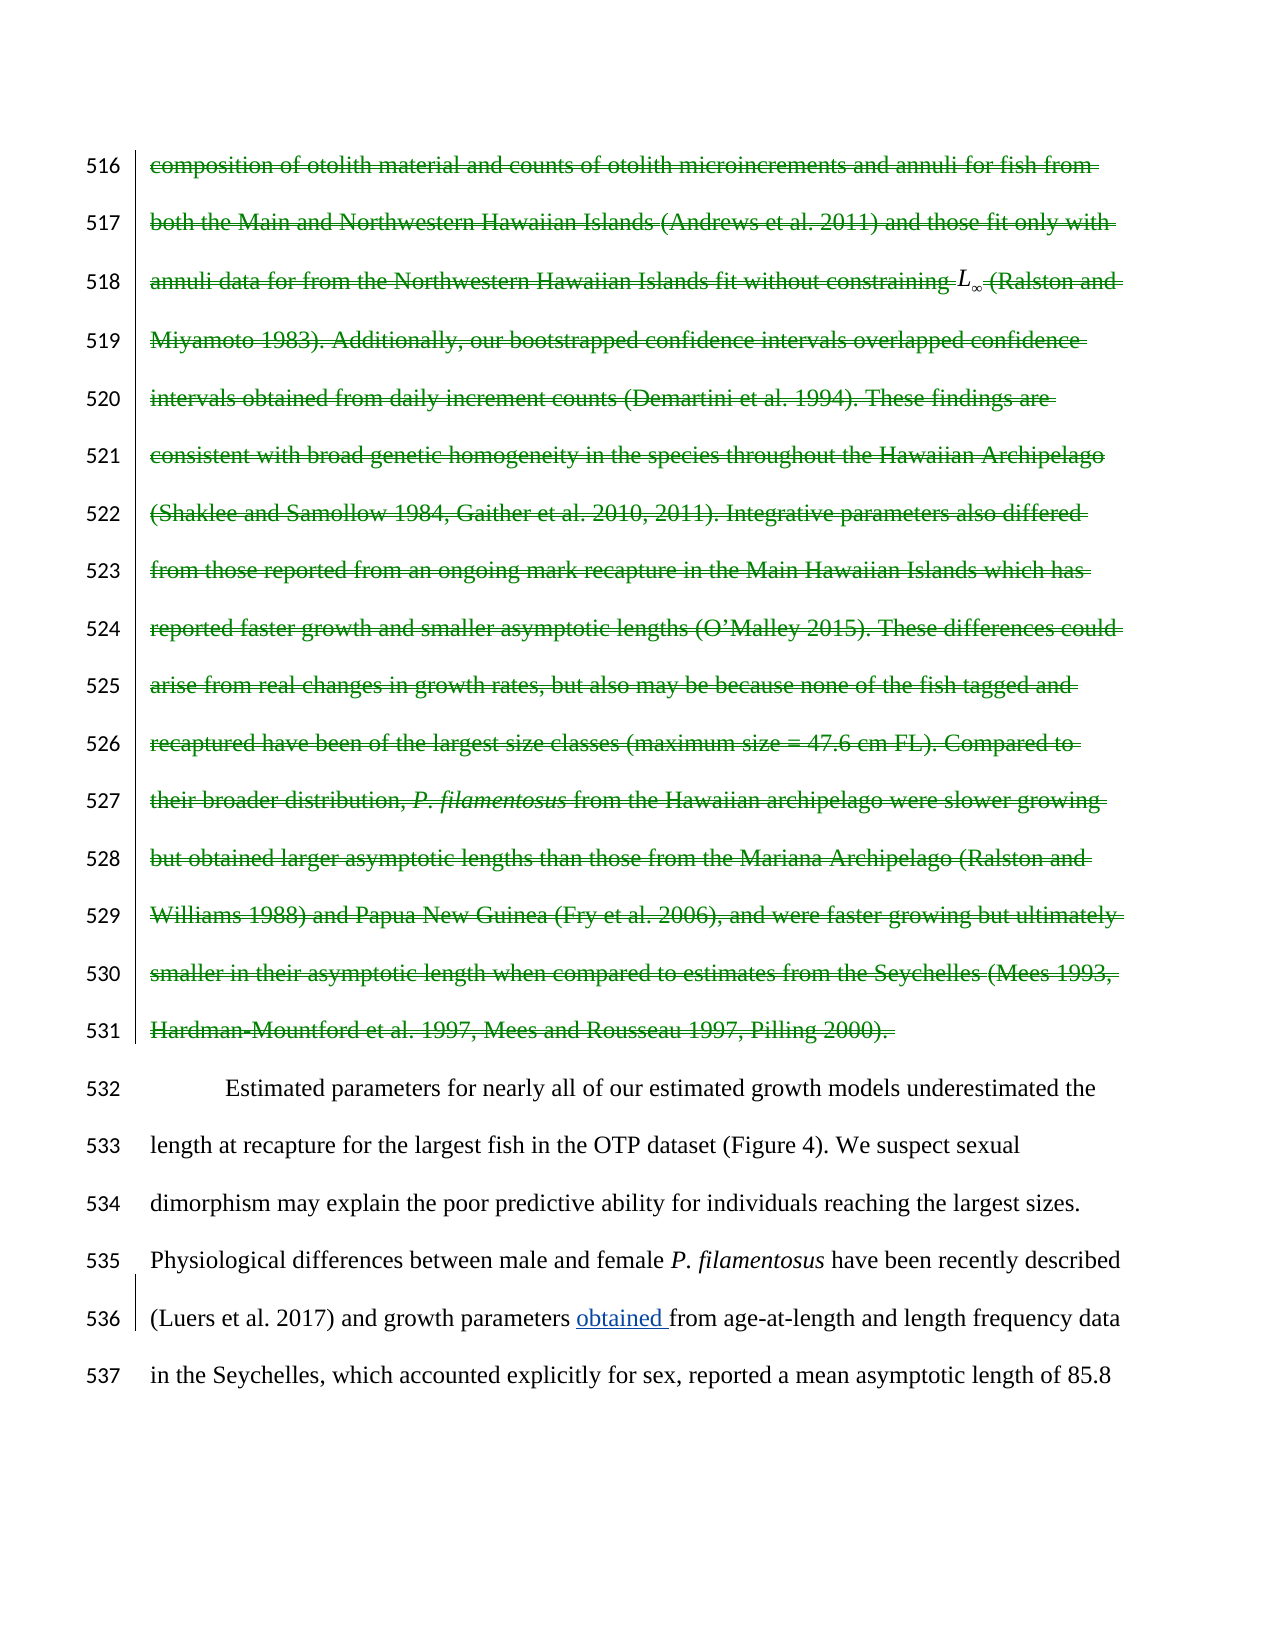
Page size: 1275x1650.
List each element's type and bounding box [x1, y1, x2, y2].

text [150, 1073, 1125, 1389]
